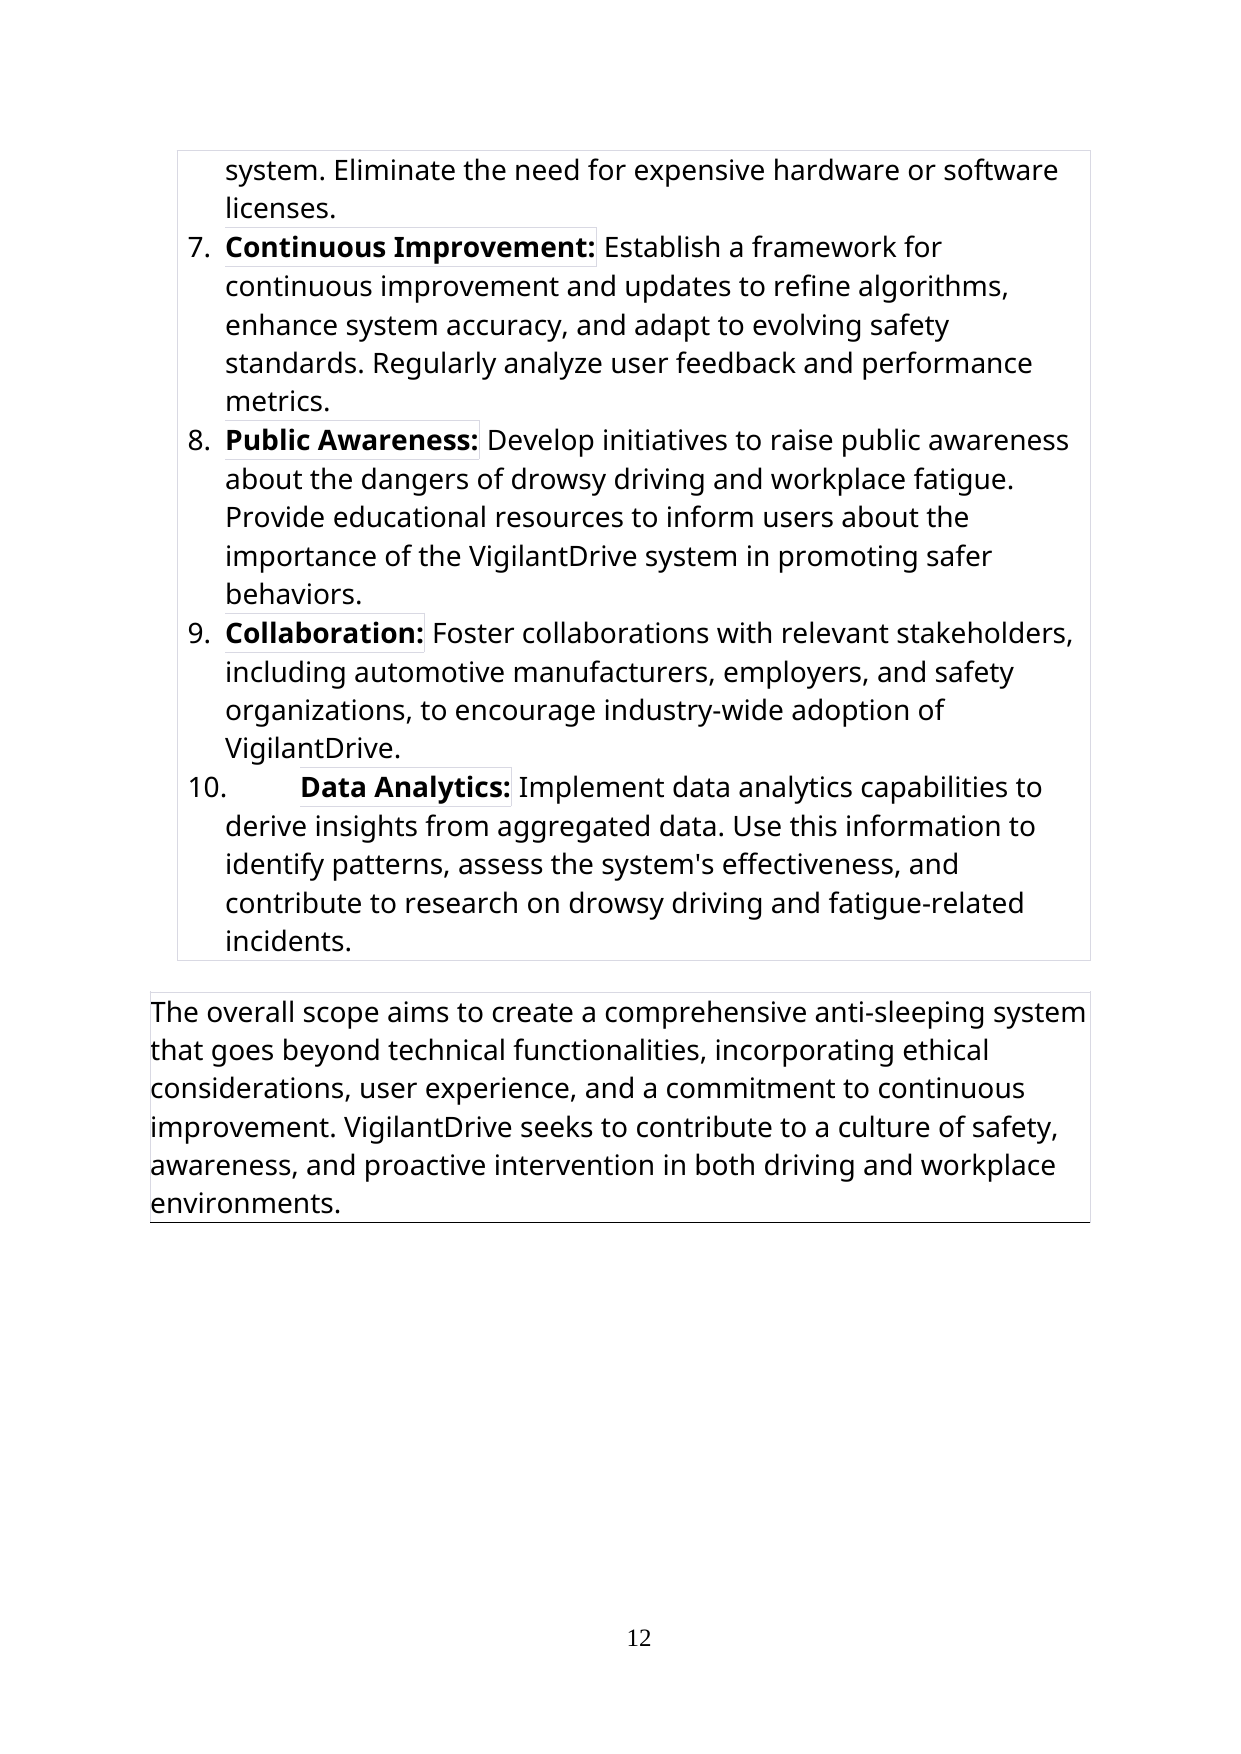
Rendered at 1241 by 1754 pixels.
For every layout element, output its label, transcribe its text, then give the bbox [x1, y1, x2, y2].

list Collaboration: Foster collaborations with relevant stakeholders, including automotive manufacturers, employers, and safety organizations, to encourage industry-wide adoption of VigilantDrive. [178, 612, 1090, 766]
list Public Awareness: Develop initiatives to raise public awareness about the dangers of drowsy driving and workplace fatigue. Provide educational resources to inform users about the importance of the VigilantDrive system in promoting safer behaviors. [178, 419, 1090, 612]
list Data Analytics: Implement data analytics capabilities to derive insights from aggregated data. Use this information to identify patterns, assess the system's effectiveness, and contribute to research on drowsy driving and fatigue-related incidents. [178, 766, 1090, 960]
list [178, 151, 1090, 227]
text The overall scope aims to create a comprehensive anti-sleeping system that goes beyond technical functionalities, incorporating ethical considerations, user experience, and a commitment to continuous improvement. VigilantDrive seeks to contribute to a culture of safety, awareness, and proactive intervention in both driving and workplace environments. [151, 993, 1090, 1222]
list Continuous Improvement: Establish a framework for continuous improvement and updates to refine algorithms, enhance system accuracy, and adapt to evolving safety standards. Regularly analyze user feedback and performance metrics. [178, 227, 1090, 419]
